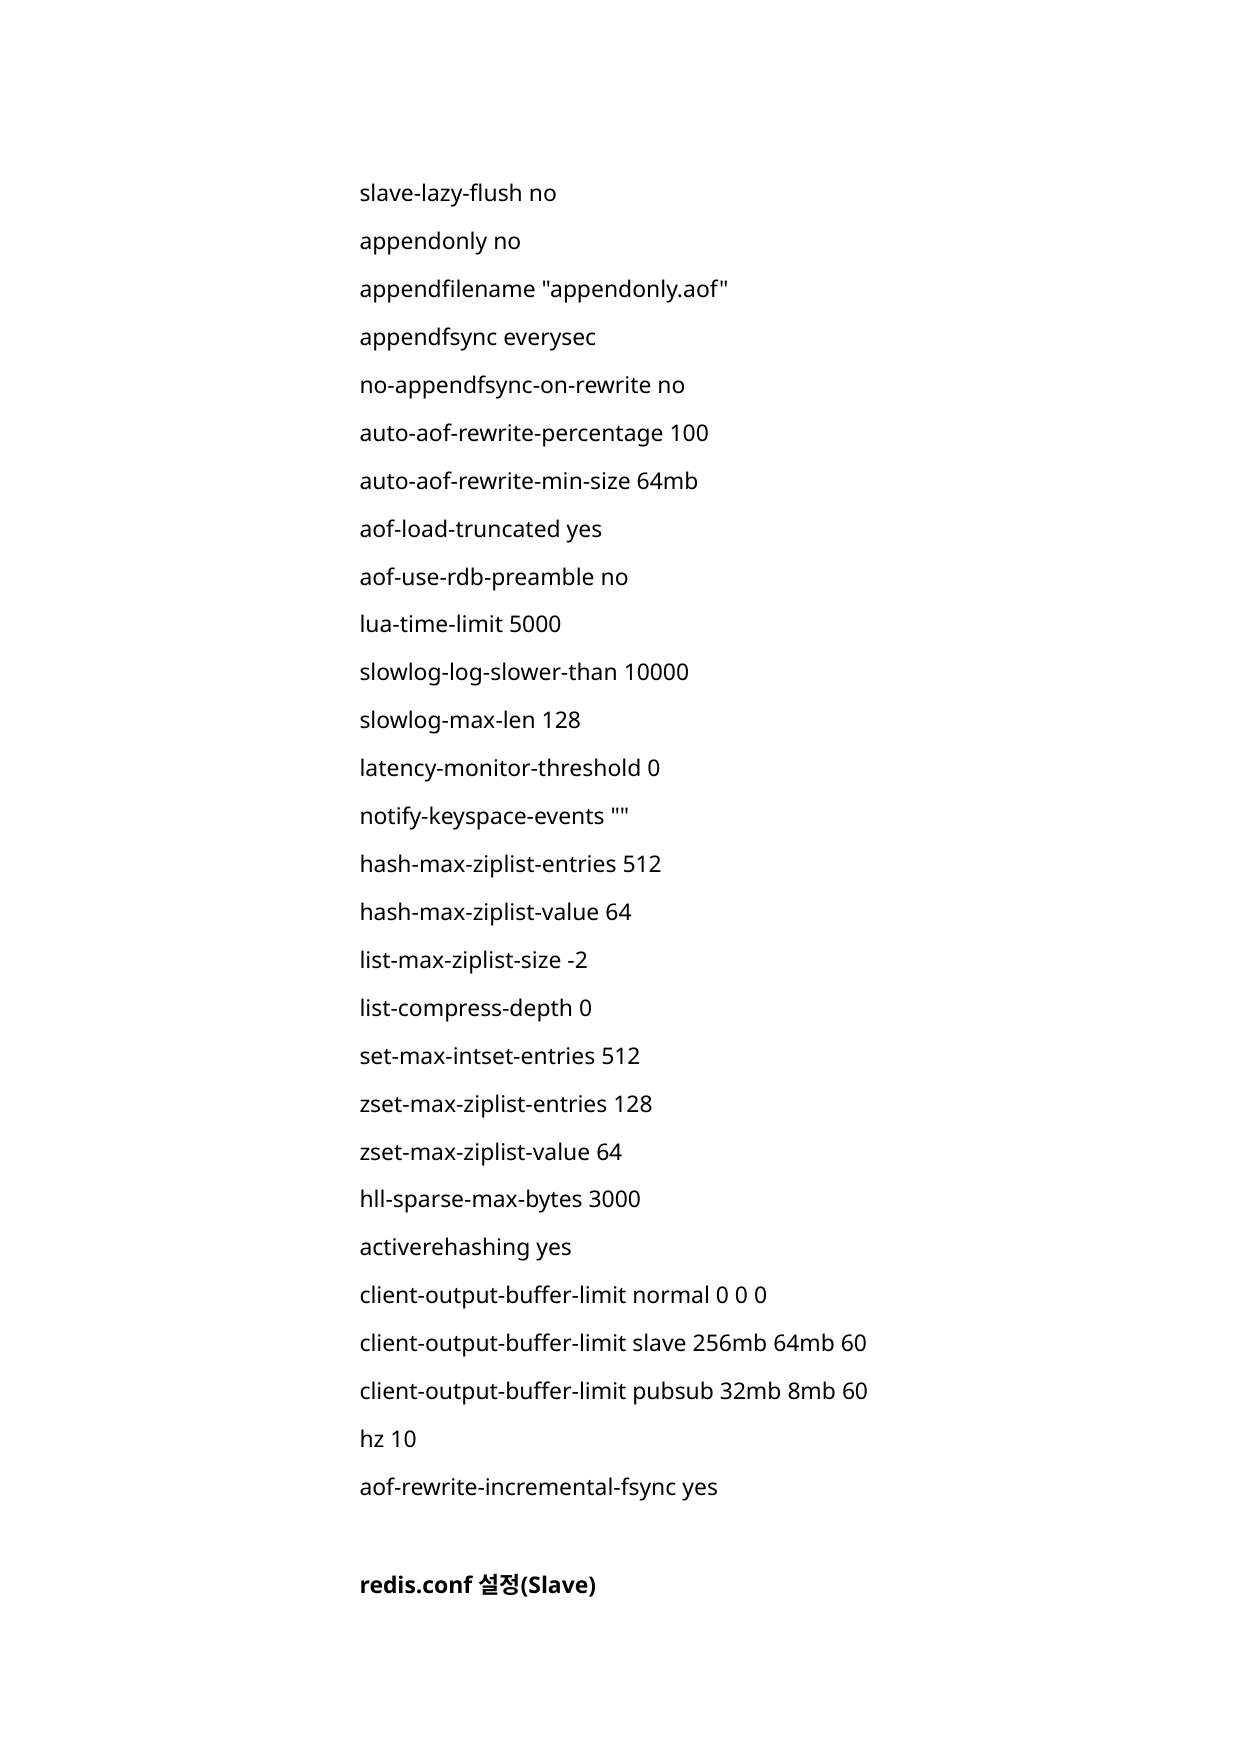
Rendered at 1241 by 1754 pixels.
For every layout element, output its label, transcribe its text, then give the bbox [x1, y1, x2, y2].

list lua-time-limit 5000 [233, 608, 1090, 640]
list hash-max-ziplist-entries 512 [233, 848, 1090, 879]
list activerehashing yes [233, 1231, 1090, 1263]
list zset-max-ziplist-entries 128 [233, 1088, 1090, 1119]
list slowlog-log-slower-than 10000 [233, 656, 1090, 688]
list list-max-ziplist-size -2 [233, 944, 1090, 975]
list set-max-intset-entries 512 [233, 1040, 1090, 1071]
list hash-max-ziplist-value 64 [233, 896, 1090, 927]
list auto-aof-rewrite-min-size 64mb [233, 465, 1090, 496]
list hz 10 [233, 1423, 1090, 1454]
list client-output-buffer-limit slave 256mb 64mb 60 [233, 1327, 1090, 1358]
list latency-monitor-threshold 0 [233, 752, 1090, 783]
list aof-rewrite-incremental-fsync yes [233, 1471, 1090, 1502]
list appendonly no [233, 225, 1090, 256]
list slowlog-max-len 128 [233, 704, 1090, 736]
list appendfilename "appendonly.aof" [233, 273, 1090, 304]
list list-compress-depth 0 [233, 992, 1090, 1023]
list zset-max-ziplist-value 64 [233, 1136, 1090, 1167]
list client-output-buffer-limit pubsub 32mb 8mb 60 [233, 1375, 1090, 1406]
list redis.conf 설정(Slave) [233, 1567, 1090, 1600]
list aof-use-rdb-preamble no [233, 561, 1090, 592]
list hll-sparse-max-bytes 3000 [233, 1183, 1090, 1215]
list slave-lazy-flush no [233, 177, 1090, 208]
list auto-aof-rewrite-percentage 100 [233, 417, 1090, 448]
list aof-load-truncated yes [233, 513, 1090, 544]
list no-appendfsync-on-rewrite no [233, 369, 1090, 400]
list notify-keyspace-events "" [233, 800, 1090, 831]
list appendfsync everysec [233, 321, 1090, 352]
list client-output-buffer-limit normal 0 0 0 [233, 1279, 1090, 1311]
